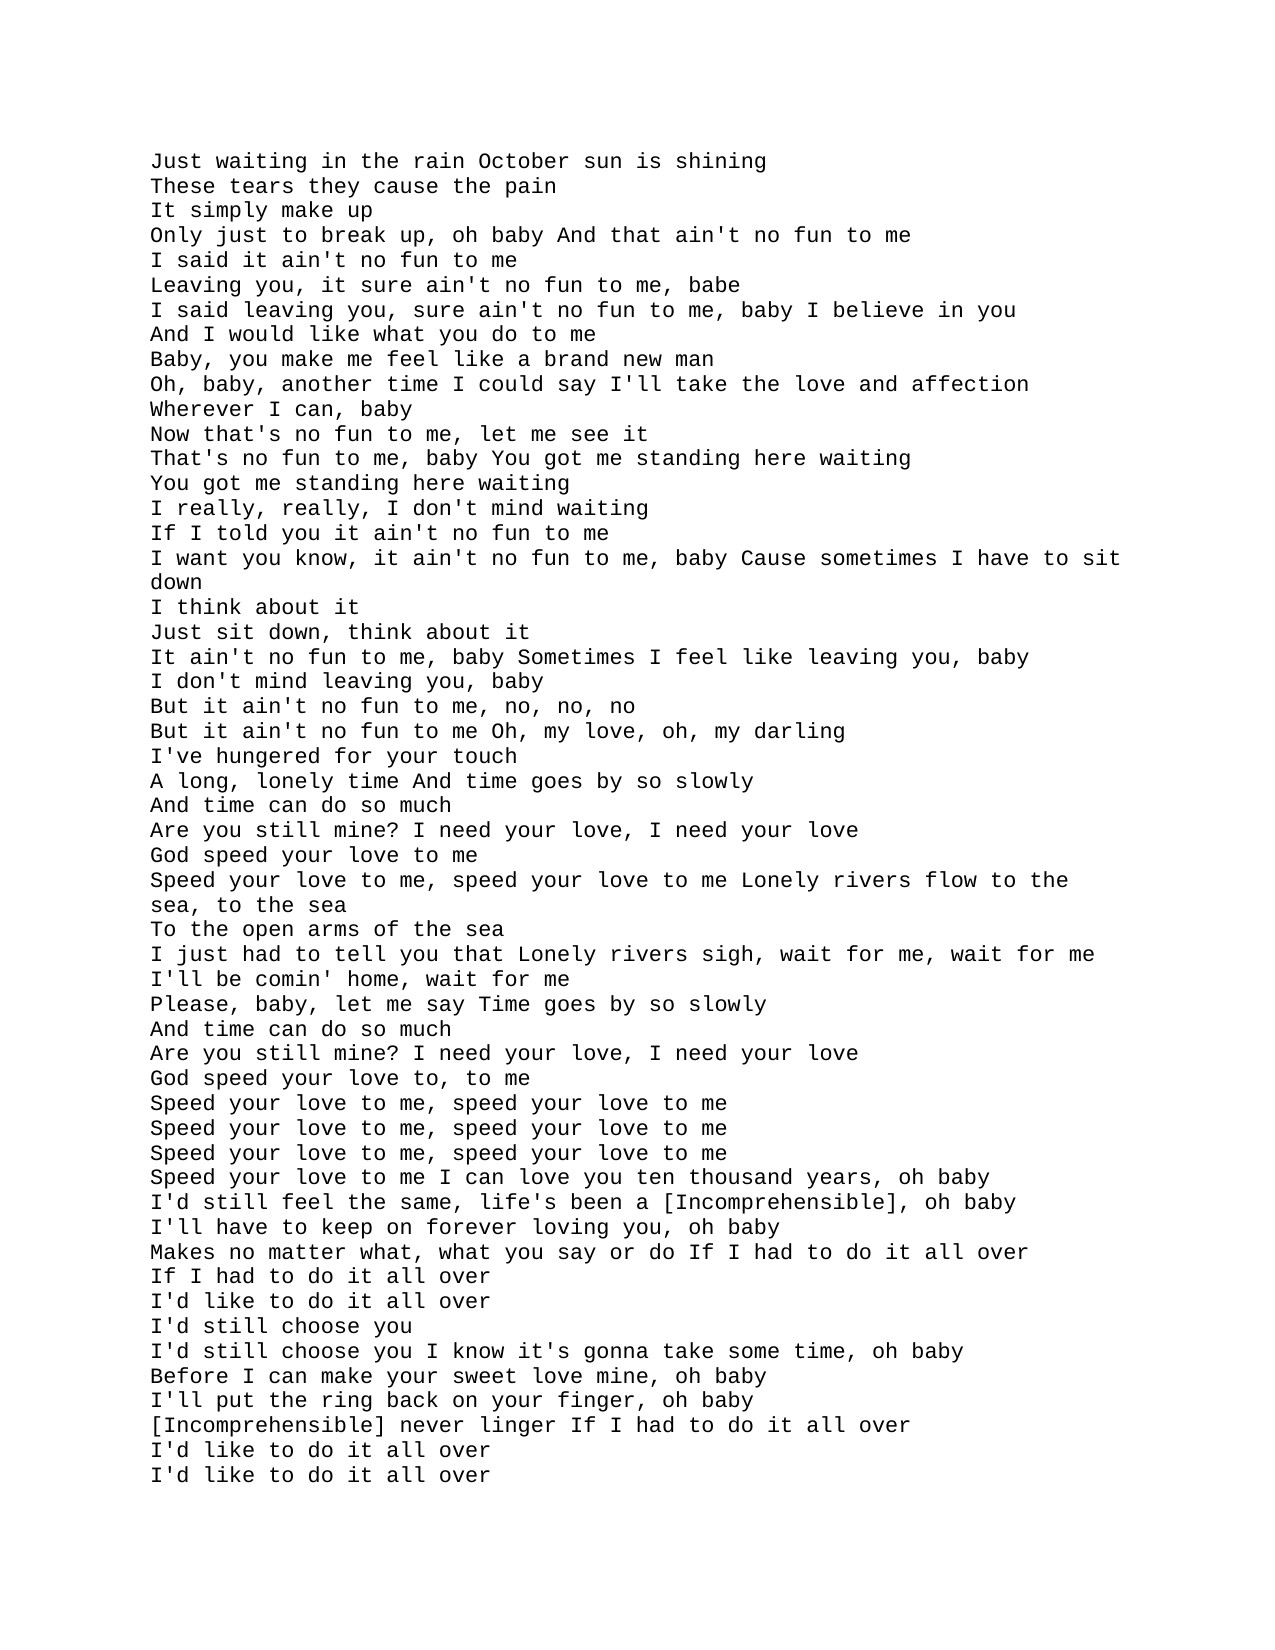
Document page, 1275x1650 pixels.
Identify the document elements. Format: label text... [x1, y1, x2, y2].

text I want you know, it ain't no fun to me, baby Cause sometimes I have to sit down [150, 547, 1125, 596]
text [Incomprehensible] never linger If I had to do it all over [150, 1414, 1125, 1439]
text Just sit down, think about it [150, 621, 1125, 646]
text And I would like what you do to me [150, 323, 1125, 348]
text I'd still feel the same, life's been a [Incomprehensible], oh baby [150, 1191, 1125, 1216]
text I really, really, I don't mind waiting [150, 497, 1125, 522]
text And time can do so much [150, 794, 1125, 819]
text I'd still choose you [150, 1315, 1125, 1340]
text Wherever I can, baby [150, 398, 1125, 423]
text Leaving you, it sure ain't no fun to me, babe [150, 274, 1125, 299]
text Before I can make your sweet love mine, oh baby [150, 1365, 1125, 1389]
text Now that's no fun to me, let me see it [150, 423, 1125, 447]
text That's no fun to me, baby You got me standing here waiting [150, 447, 1125, 472]
text It ain't no fun to me, baby Sometimes I feel like leaving you, baby [150, 646, 1125, 671]
text A long, lonely time And time goes by so slowly [150, 770, 1125, 794]
text God speed your love to, to me [150, 1067, 1125, 1092]
text I think about it [150, 596, 1125, 621]
text Are you still mine? I need your love, I need your love [150, 819, 1125, 844]
text I said it ain't no fun to me [150, 249, 1125, 274]
text I'll put the ring back on your finger, oh baby [150, 1389, 1125, 1414]
text I don't mind leaving you, baby [150, 671, 1125, 695]
text I'd like to do it all over [150, 1290, 1125, 1315]
text I'll be comin' home, wait for me [150, 968, 1125, 993]
text To the open arms of the sea [150, 918, 1125, 943]
text I've hungered for your touch [150, 745, 1125, 770]
text And time can do so much [150, 1018, 1125, 1042]
text I just had to tell you that Lonely rivers sigh, wait for me, wait for me [150, 943, 1125, 968]
text Oh, baby, another time I could say I'll take the love and affection [150, 373, 1125, 398]
text Baby, you make me feel like a brand new man [150, 348, 1125, 373]
text Speed your love to me, speed your love to me [150, 1117, 1125, 1142]
text These tears they cause the pain [150, 175, 1125, 199]
text Only just to break up, oh baby And that ain't no fun to me [150, 224, 1125, 249]
text Just waiting in the rain October sun is shining [150, 150, 1125, 175]
text Makes no matter what, what you say or do If I had to do it all over [150, 1241, 1125, 1266]
text I'd like to do it all over [150, 1439, 1125, 1464]
text I said leaving you, sure ain't no fun to me, baby I believe in you [150, 299, 1125, 323]
text I'll have to keep on forever loving you, oh baby [150, 1216, 1125, 1241]
text God speed your love to me [150, 844, 1125, 869]
text Speed your love to me, speed your love to me [150, 1142, 1125, 1166]
text Speed your love to me, speed your love to me Lonely rivers flow to the sea, to the sea [150, 869, 1125, 918]
text But it ain't no fun to me Oh, my love, oh, my darling [150, 720, 1125, 745]
text It simply make up [150, 199, 1125, 224]
text If I told you it ain't no fun to me [150, 522, 1125, 547]
text You got me standing here waiting [150, 472, 1125, 497]
text Speed your love to me I can love you ten thousand years, oh baby [150, 1166, 1125, 1191]
text But it ain't no fun to me, no, no, no [150, 695, 1125, 720]
text If I had to do it all over [150, 1266, 1125, 1290]
text Speed your love to me, speed your love to me [150, 1092, 1125, 1117]
text I'd still choose you I know it's gonna take some time, oh baby [150, 1340, 1125, 1365]
text I'd like to do it all over [150, 1464, 1125, 1489]
text Are you still mine? I need your love, I need your love [150, 1042, 1125, 1067]
text Please, baby, let me say Time goes by so slowly [150, 993, 1125, 1018]
